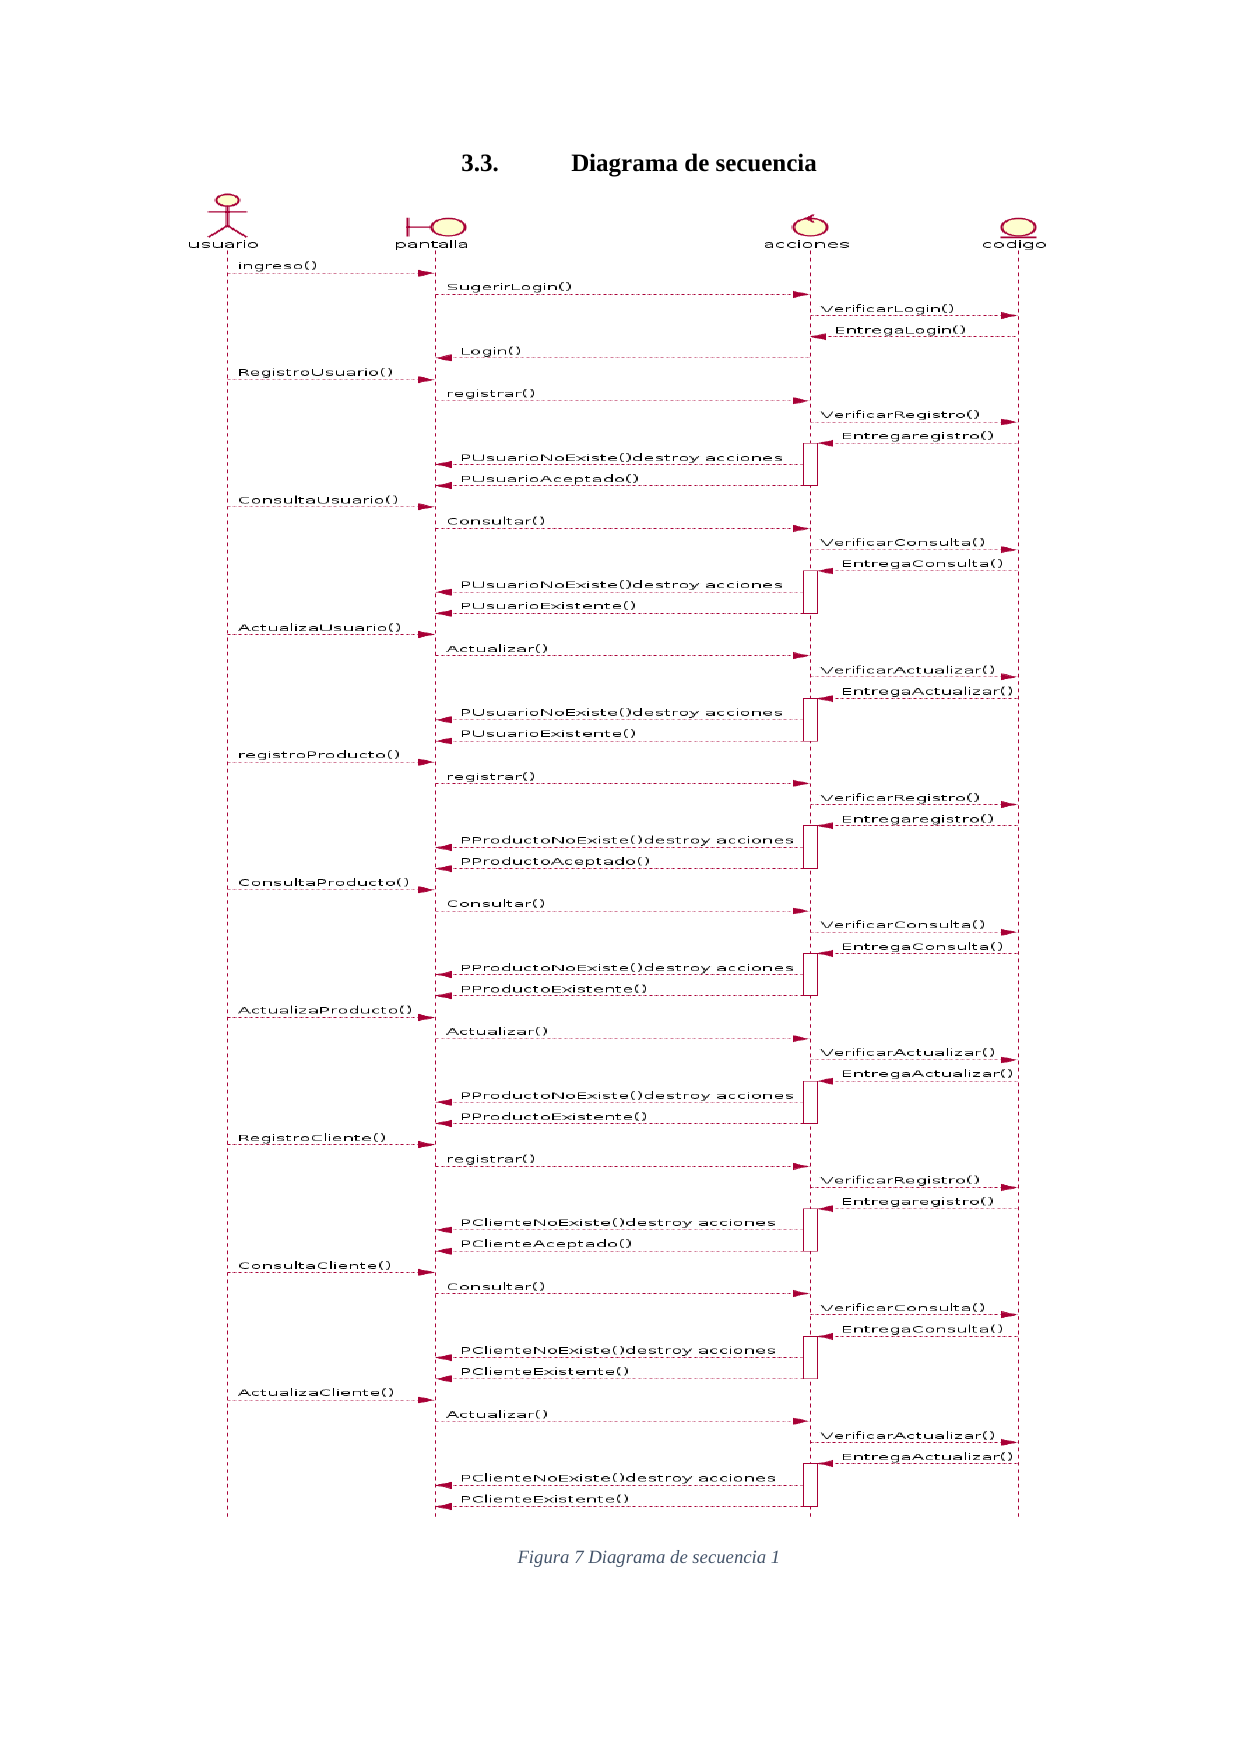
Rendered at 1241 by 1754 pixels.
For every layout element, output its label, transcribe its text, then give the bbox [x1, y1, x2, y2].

subtitle Diagrama de secuencia [215, 148, 1063, 176]
picture [177, 190, 1063, 1527]
text Figura 7 Diagrama de secuencia 1 [177, 1546, 1063, 1567]
